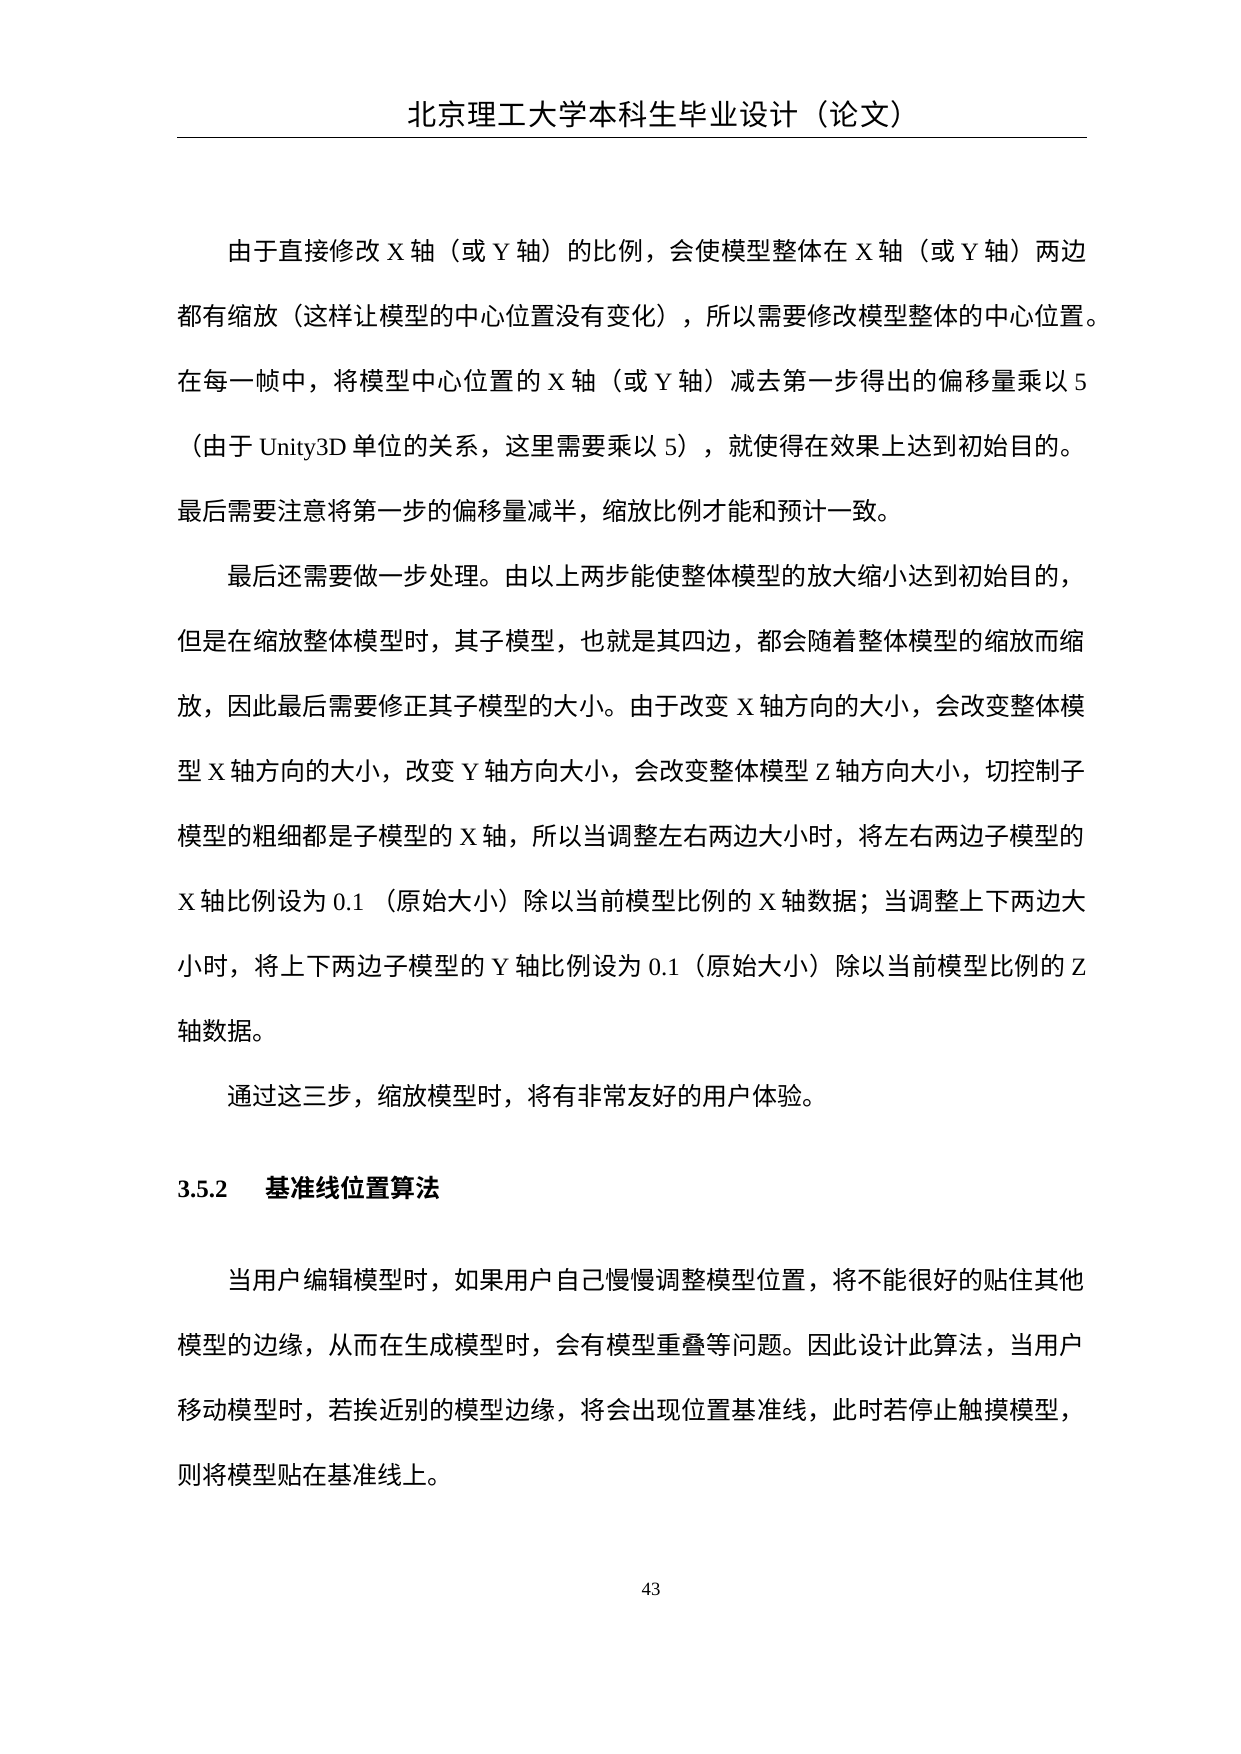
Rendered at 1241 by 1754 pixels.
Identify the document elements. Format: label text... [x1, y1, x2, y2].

subtitle 基准线位置算法 [177, 1154, 1087, 1219]
text 当用户编辑模型时，如果用户自己慢慢调整模型位置，将不能很好的贴住其他模型的边缘，从而在生成模型时，会有模型重叠等问题。因此设计此算法，当用户移动模型时，若挨近别的模型边缘，将会出现位置基准线，此时若停止触摸模型，则将模型贴在基准线上。 [177, 1246, 1087, 1506]
text 最后还需要做一步处理。由以上两步能使整体模型的放大缩小达到初始目的，但是在缩放整体模型时，其子模型，也就是其四边，都会随着整体模型的缩放而缩放，因此最后需要修正其子模型的大小。由于改变X轴方向的大小，会改变整体模型X轴方向的大小，改变Y轴方向大小，会改变整体模型Z轴方向大小，切控制子模型的粗细都是子模型的X轴，所以当调整左右两边大小时，将左右两边子模型的X轴比例设为0.1 （原始大小）除以当前模型比例的X轴数据；当调整上下两边大小时，将上下两边子模型的Y轴比例设为0.1（原始大小）除以当前模型比例的Z轴数据。 [177, 542, 1087, 1062]
text 通过这三步，缩放模型时，将有非常友好的用户体验。 [177, 1062, 1087, 1127]
text 由于直接修改X轴（或Y轴）的比例，会使模型整体在X轴（或Y轴）两边都有缩放（这样让模型的中心位置没有变化），所以需要修改模型整体的中心位置。在每一帧中，将模型中心位置的X轴（或Y轴）减去第一步得出的偏移量乘以5（由于Unity3D单位的关系，这里需要乘以5），就使得在效果上达到初始目的。最后需要注意将第一步的偏移量减半，缩放比例才能和预计一致。 [177, 217, 1087, 542]
